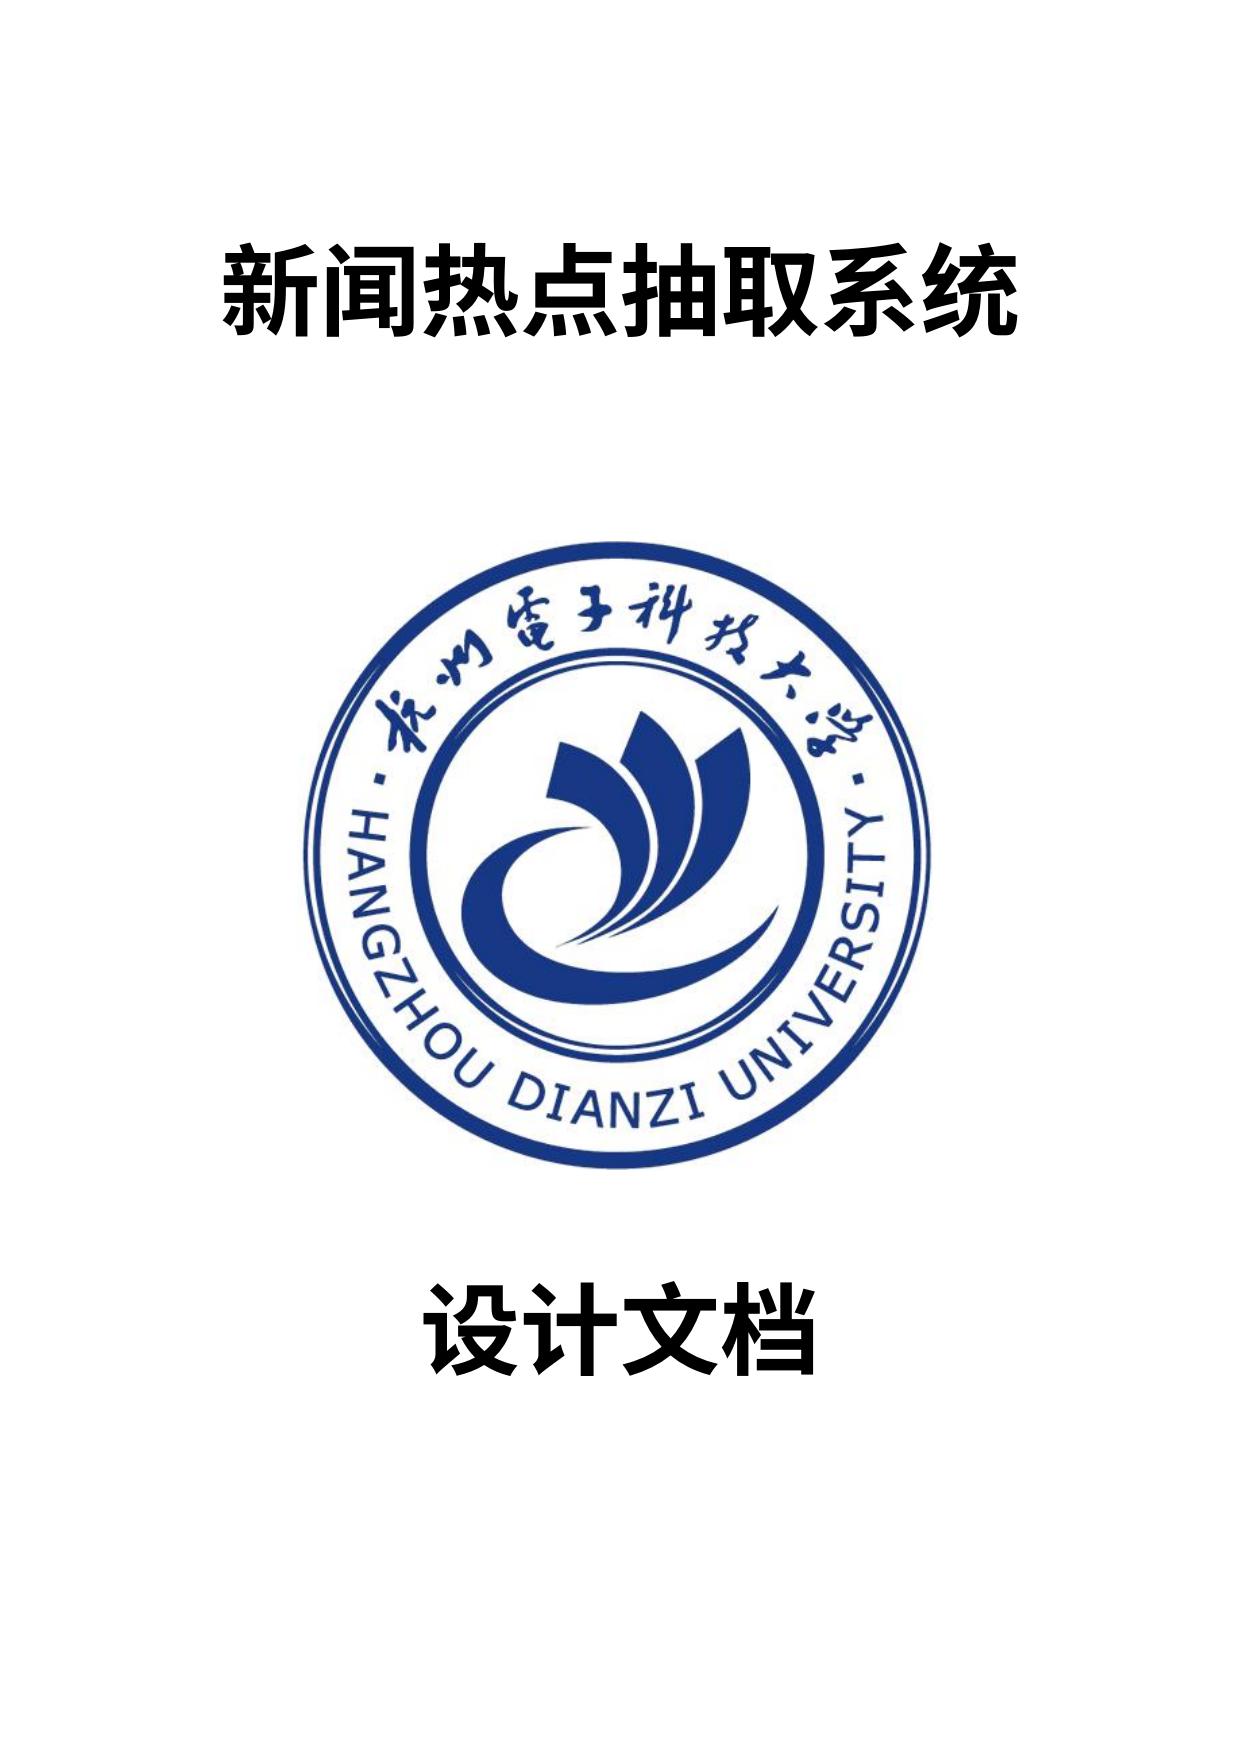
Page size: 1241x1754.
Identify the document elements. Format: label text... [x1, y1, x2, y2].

title 新闻热点抽取系统 [187, 197, 1053, 373]
picture [297, 540, 934, 1170]
